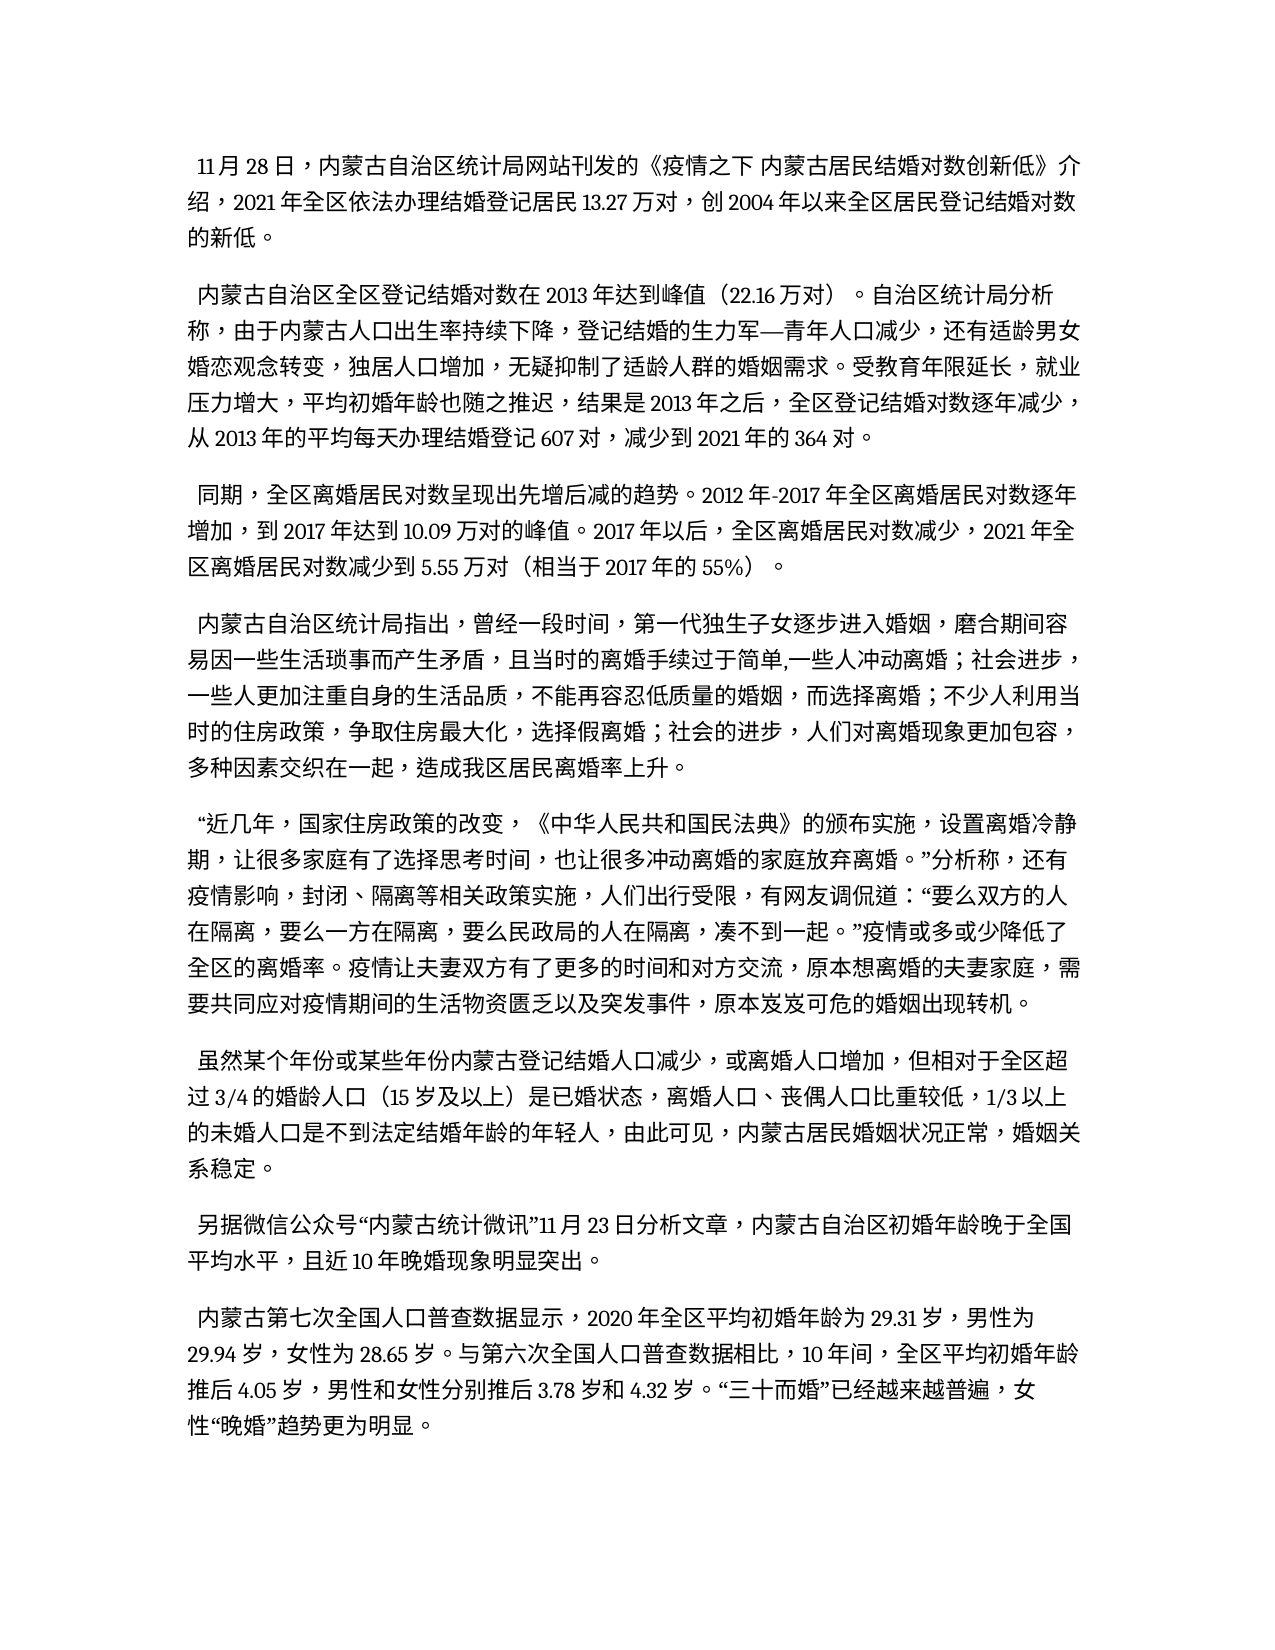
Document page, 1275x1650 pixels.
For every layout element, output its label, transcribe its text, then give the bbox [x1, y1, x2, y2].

text “近几年，国家住房政策的改变，《中华人民共和国民法典》的颁布实施，设置离婚冷静期，让很多家庭有了选择思考时间，也让很多冲动离婚的家庭放弃离婚。”分析称，还有疫情影响，封闭、隔离等相关政策实施，人们出行受限，有网友调侃道：“要么双方的人在隔离，要么一方在隔离，要么民政局的人在隔离，凑不到一起。”疫情或多或少降低了全区的离婚率。疫情让夫妻双方有了更多的时间和对方交流，原本想离婚的夫妻家庭，需要共同应对疫情期间的生活物资匮乏以及突发事件，原本岌岌可危的婚姻出现转机。 [187, 808, 1087, 1019]
text 另据微信公众号“内蒙古统计微讯”11月23日分析文章，内蒙古自治区初婚年龄晚于全国平均水平，且近10年晚婚现象明显突出。 [187, 1209, 1087, 1277]
text 11月28日，内蒙古自治区统计局网站刊发的《疫情之下 内蒙古居民结婚对数创新低》介绍，2021年全区依法办理结婚登记居民13.27万对，创2004年以来全区居民登记结婚对数的新低。 [187, 150, 1087, 253]
text 虽然某个年份或某些年份内蒙古登记结婚人口减少，或离婚人口增加，但相对于全区超过3/4的婚龄人口（15岁及以上）是已婚状态，离婚人口、丧偶人口比重较低，1/3以上的未婚人口是不到法定结婚年龄的年轻人，由此可见，内蒙古居民婚姻状况正常，婚姻关系稳定。 [187, 1045, 1087, 1184]
text 内蒙古第七次全国人口普查数据显示，2020年全区平均初婚年龄为29.31岁，男性为29.94岁，女性为28.65岁。与第六次全国人口普查数据相比，10年间，全区平均初婚年龄推后4.05岁，男性和女性分别推后3.78岁和4.32岁。“三十而婚”已经越来越普遍，女性“晚婚”趋势更为明显。 [187, 1302, 1087, 1441]
text 内蒙古自治区全区登记结婚对数在2013年达到峰值（22.16万对）。自治区统计局分析称，由于内蒙古人口出生率持续下降，登记结婚的生力军—青年人口减少，还有适龄男女婚恋观念转变，独居人口增加，无疑抑制了适龄人群的婚姻需求。受教育年限延长，就业压力增大，平均初婚年龄也随之推迟，结果是2013年之后，全区登记结婚对数逐年减少，从2013年的平均每天办理结婚登记607对，减少到2021年的364对。 [187, 279, 1087, 454]
text 内蒙古自治区统计局指出，曾经一段时间，第一代独生子女逐步进入婚姻，磨合期间容易因一些生活琐事而产生矛盾，且当时的离婚手续过于简单,一些人冲动离婚；社会进步，一些人更加注重自身的生活品质，不能再容忍低质量的婚姻，而选择离婚；不少人利用当时的住房政策，争取住房最大化，选择假离婚；社会的进步，人们对离婚现象更加包容，多种因素交织在一起，造成我区居民离婚率上升。 [187, 608, 1087, 783]
text 同期，全区离婚居民对数呈现出先增后减的趋势。2012年-2017年全区离婚居民对数逐年增加，到2017年达到10.09万对的峰值。2017年以后，全区离婚居民对数减少，2021年全区离婚居民对数减少到5.55万对（相当于2017年的55%）。 [187, 479, 1087, 582]
